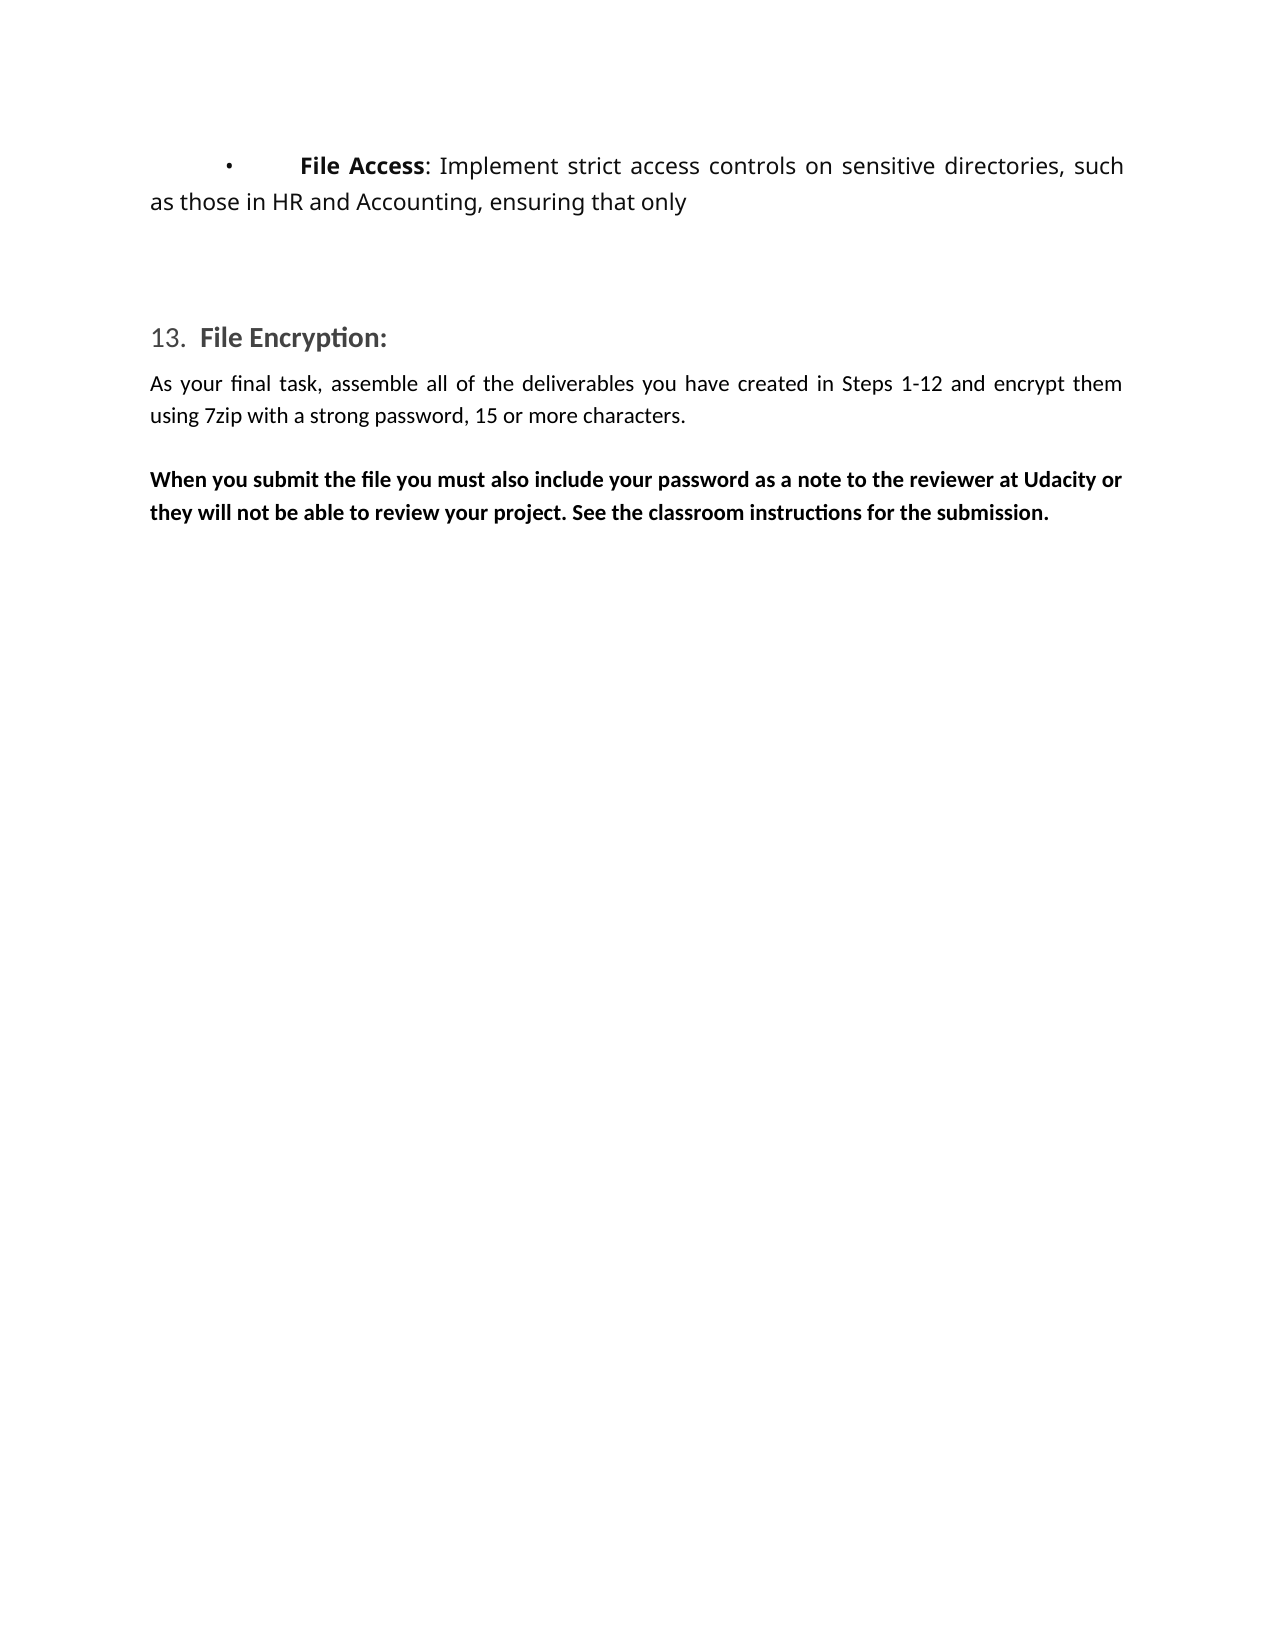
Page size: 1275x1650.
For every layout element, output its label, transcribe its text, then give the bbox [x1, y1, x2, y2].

text When you submit the file you must also include your password as a note to the reviewer at Udacity or they will not be able to review your project. See the classroom instructions for the submission. [150, 465, 1125, 526]
text As your final task, assemble all of the deliverables you have created in Steps 1-12 and encrypt them using 7zip with a strong password, 15 or more characters. [150, 369, 1125, 429]
text • File Access: Implement strict access controls on sensitive directories, such as those in HR and Accounting, ensuring that only [150, 150, 1125, 217]
subtitle 13. File Encryption: [150, 319, 1125, 355]
